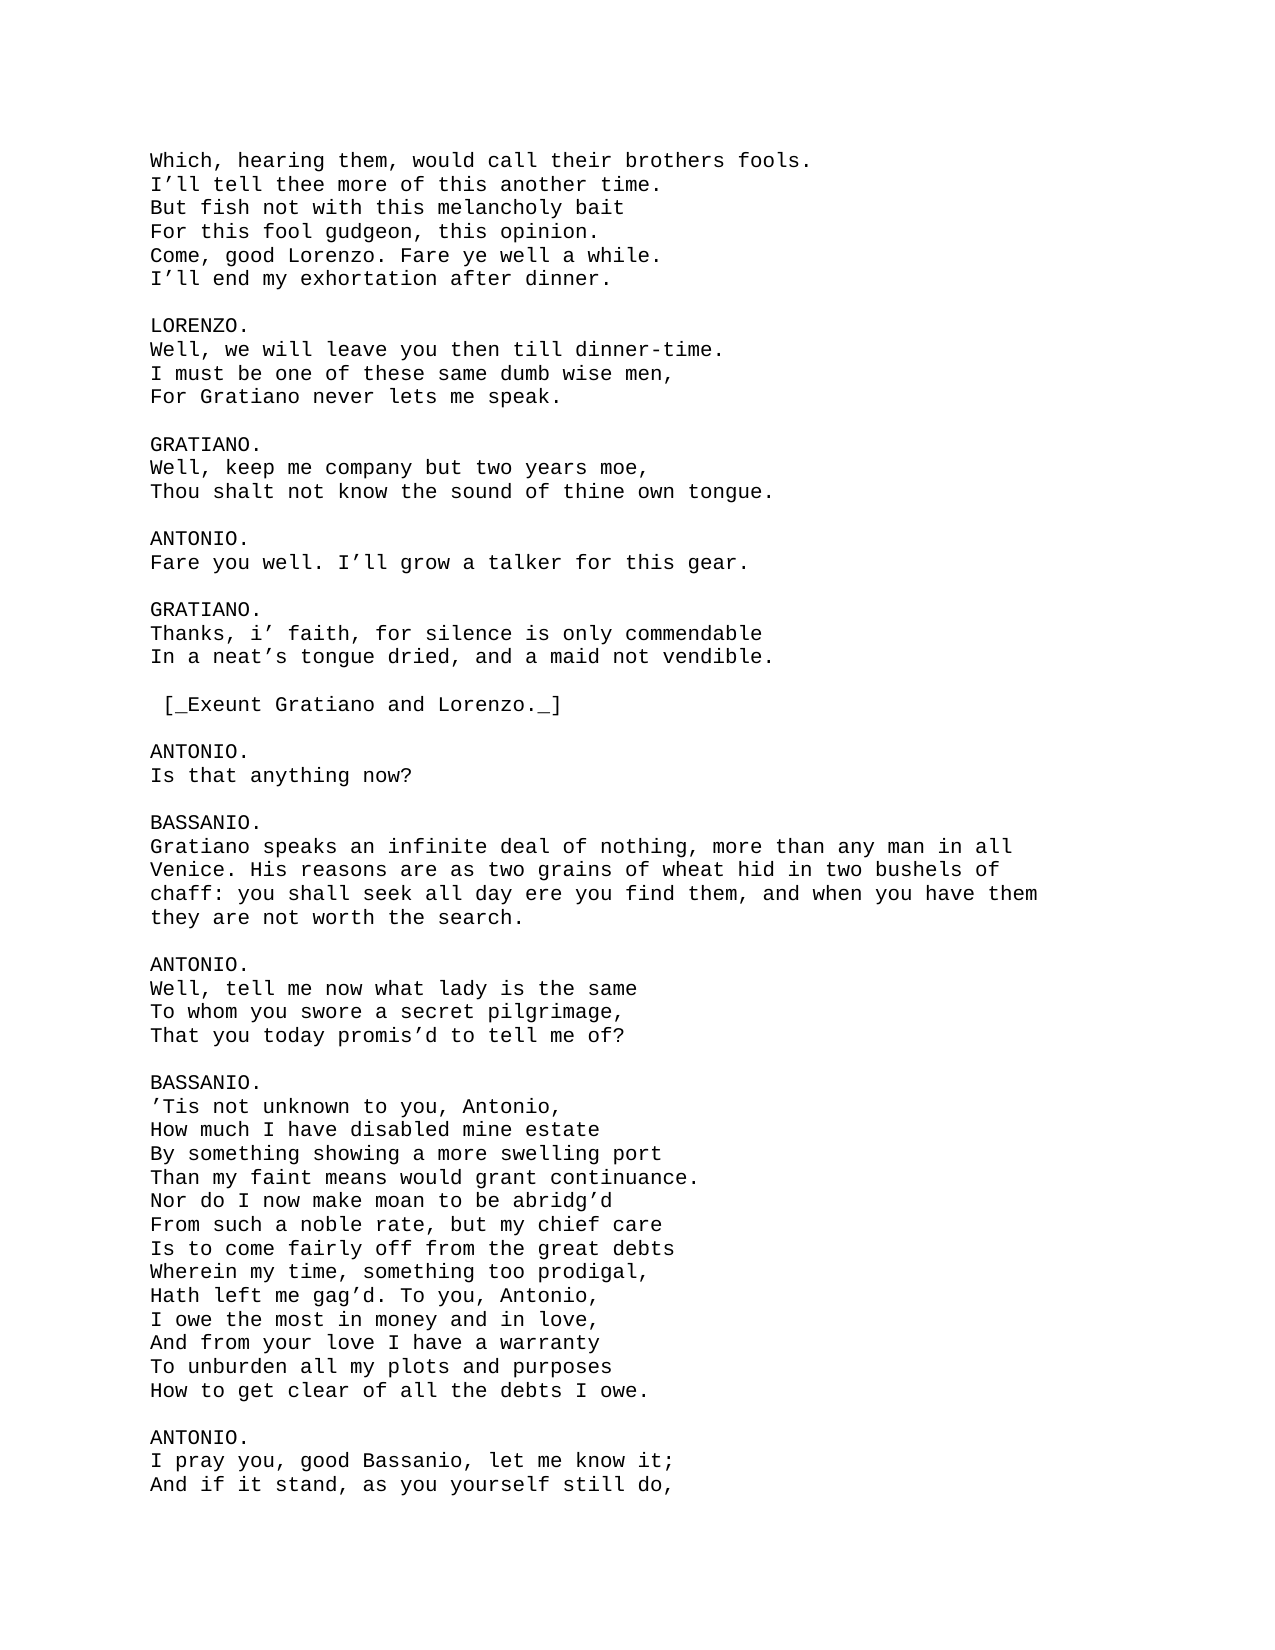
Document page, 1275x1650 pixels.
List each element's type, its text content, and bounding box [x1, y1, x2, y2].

text ANTONIO. [150, 741, 1125, 765]
text Than my faint means would grant continuance. [150, 1167, 1125, 1190]
text Well, we will leave you then till dinner-time. [150, 339, 1125, 363]
text GRATIANO. [150, 434, 1125, 457]
text ANTONIO. [150, 954, 1125, 978]
text In a neat’s tongue dried, and a maid not vendible. [150, 647, 1125, 670]
text And from your love I have a warranty [150, 1332, 1125, 1356]
text To whom you swore a secret pilgrimage, [150, 1001, 1125, 1025]
text I’ll tell thee more of this another time. [150, 174, 1125, 197]
text Venice. His reasons are as two grains of wheat hid in two bushels of [150, 859, 1125, 883]
text How to get clear of all the debts I owe. [150, 1379, 1125, 1403]
text Thou shalt not know the sound of thine own tongue. [150, 481, 1125, 505]
text I must be one of these same dumb wise men, [150, 363, 1125, 386]
text How much I have disabled mine estate [150, 1119, 1125, 1143]
text Fare you well. I’ll grow a talker for this gear. [150, 552, 1125, 576]
text Which, hearing them, would call their brothers fools. [150, 150, 1125, 174]
text Is to come fairly off from the great debts [150, 1238, 1125, 1261]
text But fish not with this melancholy bait [150, 197, 1125, 221]
text That you today promis’d to tell me of? [150, 1025, 1125, 1048]
text ANTONIO. [150, 528, 1125, 552]
text Well, tell me now what lady is the same [150, 978, 1125, 1001]
text Hath left me gag’d. To you, Antonio, [150, 1285, 1125, 1309]
text And if it stand, as you yourself still do, [150, 1474, 1125, 1498]
text Gratiano speaks an infinite deal of nothing, more than any man in all [150, 836, 1125, 859]
text Come, good Lorenzo. Fare ye well a while. [150, 244, 1125, 268]
text From such a noble rate, but my chief care [150, 1214, 1125, 1238]
text For this fool gudgeon, this opinion. [150, 221, 1125, 244]
text To unburden all my plots and purposes [150, 1356, 1125, 1379]
text GRATIANO. [150, 599, 1125, 623]
text Wherein my time, something too prodigal, [150, 1261, 1125, 1285]
text [_Exeunt Gratiano and Lorenzo._] [150, 694, 1125, 717]
text Is that anything now? [150, 765, 1125, 788]
text BASSANIO. [150, 812, 1125, 836]
text I owe the most in money and in love, [150, 1309, 1125, 1332]
text I’ll end my exhortation after dinner. [150, 268, 1125, 292]
text ’Tis not unknown to you, Antonio, [150, 1096, 1125, 1119]
text Nor do I now make moan to be abridg’d [150, 1190, 1125, 1214]
text For Gratiano never lets me speak. [150, 386, 1125, 410]
text LORENZO. [150, 316, 1125, 339]
text BASSANIO. [150, 1072, 1125, 1096]
text Well, keep me company but two years moe, [150, 457, 1125, 481]
text chaff: you shall seek all day ere you find them, and when you have them [150, 883, 1125, 907]
text they are not worth the search. [150, 907, 1125, 930]
text I pray you, good Bassanio, let me know it; [150, 1451, 1125, 1474]
text By something showing a more swelling port [150, 1143, 1125, 1167]
text Thanks, i’ faith, for silence is only commendable [150, 623, 1125, 647]
text ANTONIO. [150, 1427, 1125, 1451]
